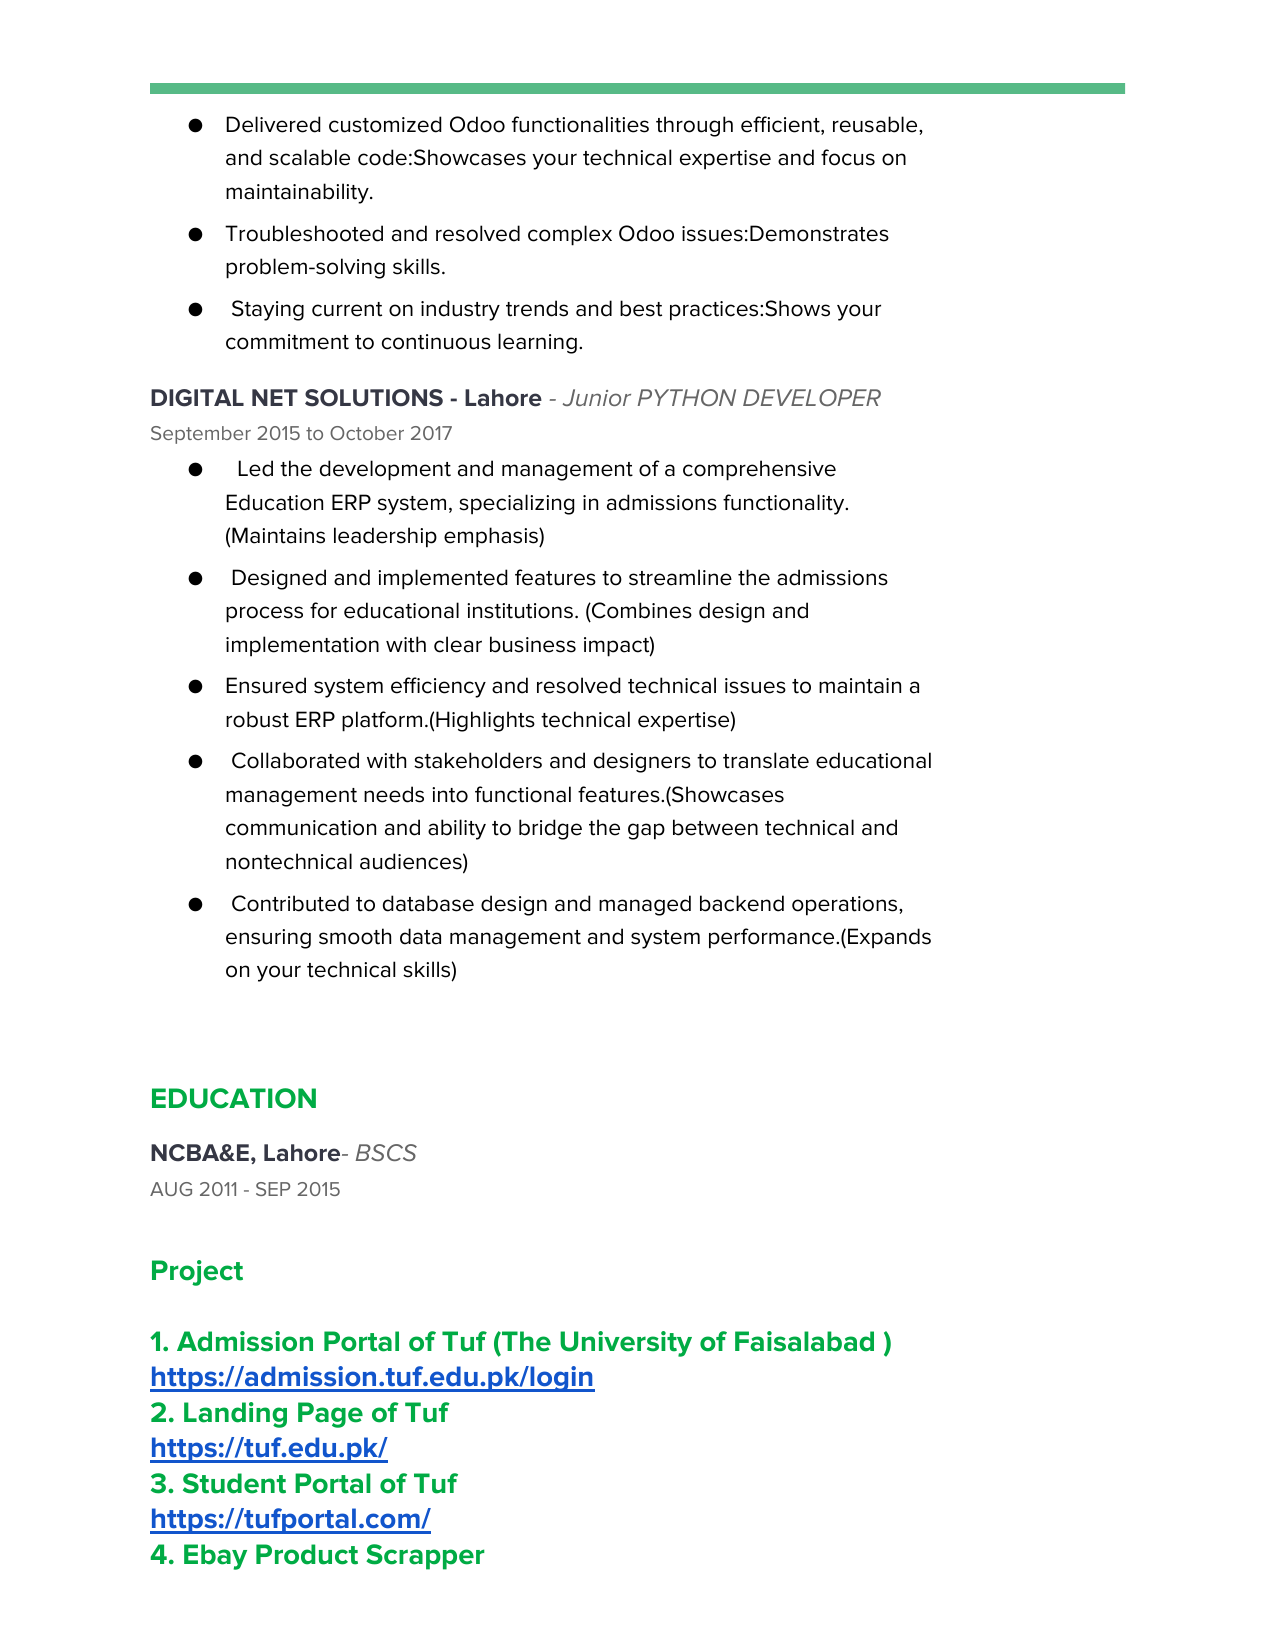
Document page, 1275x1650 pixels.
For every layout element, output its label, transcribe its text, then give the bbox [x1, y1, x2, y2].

subtitle EDUCATION [150, 1082, 937, 1118]
list Contributed to database design and managed backend operations, ensuring smooth data management and system performance.(Expands on your technical skills) [187, 890, 937, 985]
subtitle DIGITAL NET SOLUTIONS - Lahore - Junior PYTHON DEVELOPER [150, 383, 937, 413]
subtitle NCBA&E, Lahore- BSCS [150, 1138, 937, 1169]
list Delivered customized Odoo functionalities through efficient, reusable, and scalable code:Showcases your technical expertise and focus on maintainability. [187, 111, 937, 206]
picture [150, 83, 1125, 94]
text AUG 2011 - SEP 2015 Project 1. Admission Portal of Tuf (The University of Faisalabad ) https://admission.tuf.edu.pk/login 2. Landing Page of Tuf https://tuf.edu.pk/ 3. Student Portal of Tuf https://tufportal.com/ 4. Ebay Product Scrapper [150, 1177, 937, 1573]
text September 2015 to October 2017 [150, 422, 937, 447]
list Staying current on industry trends and best practices:Shows your commitment to continuous learning. [187, 295, 937, 357]
list Collaborated with stakeholders and designers to translate educational management needs into functional features.(Showcases communication and ability to bridge the gap between technical and nontechnical audiences) [187, 748, 937, 876]
list Led the development and management of a comprehensive Education ERP system, specializing in admissions functionality.(Maintains leadership emphasis) [187, 455, 937, 550]
list Troubleshooted and resolved complex Odoo issues:Demonstrates problem-solving skills. [187, 220, 937, 281]
list Designed and implemented features to streamline the admissions process for educational institutions. (Combines design and implementation with clear business impact) [187, 564, 937, 659]
list Ensured system efficiency and resolved technical issues to maintain a robust ERP platform.(Highlights technical expertise) [187, 673, 937, 734]
